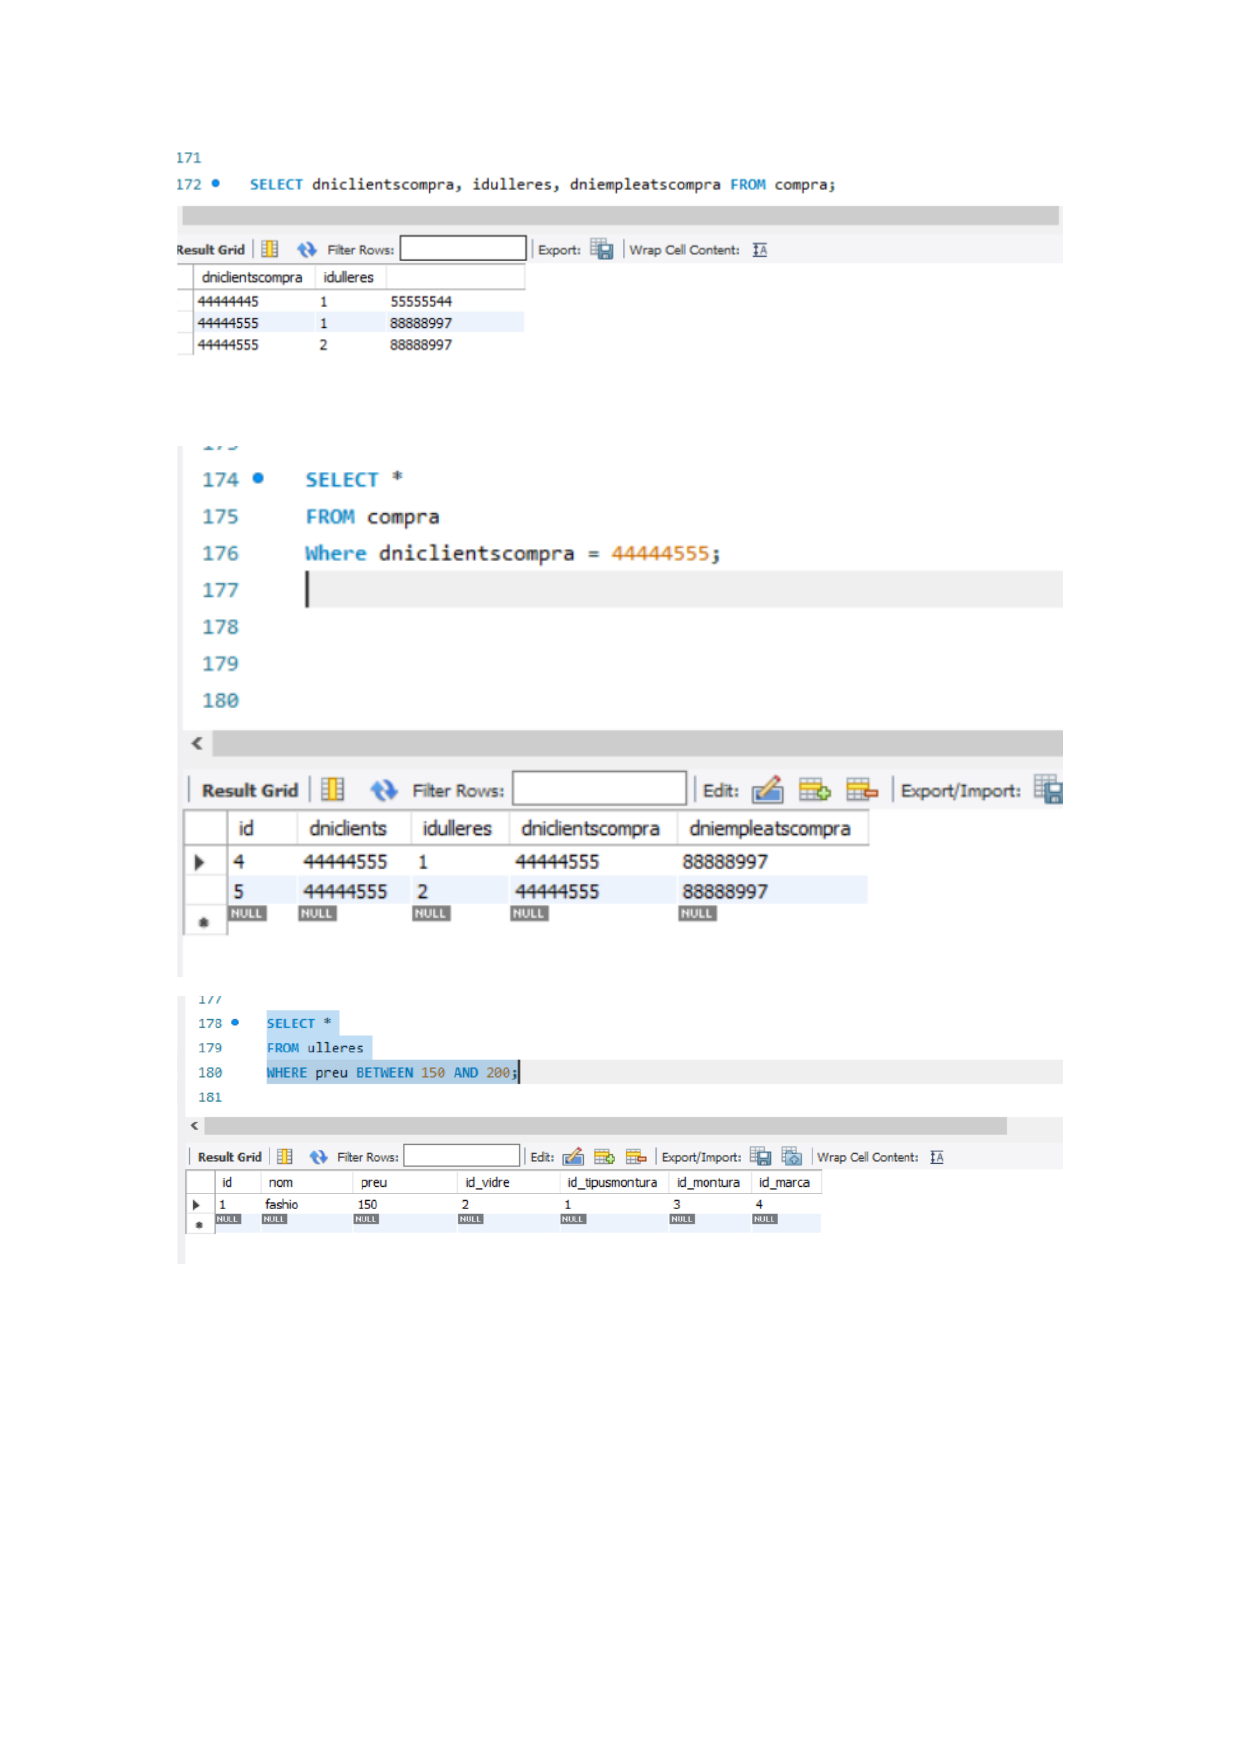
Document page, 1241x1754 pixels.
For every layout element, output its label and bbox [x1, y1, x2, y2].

picture [177, 147, 1063, 381]
picture [177, 446, 1063, 977]
picture [177, 996, 1063, 1264]
